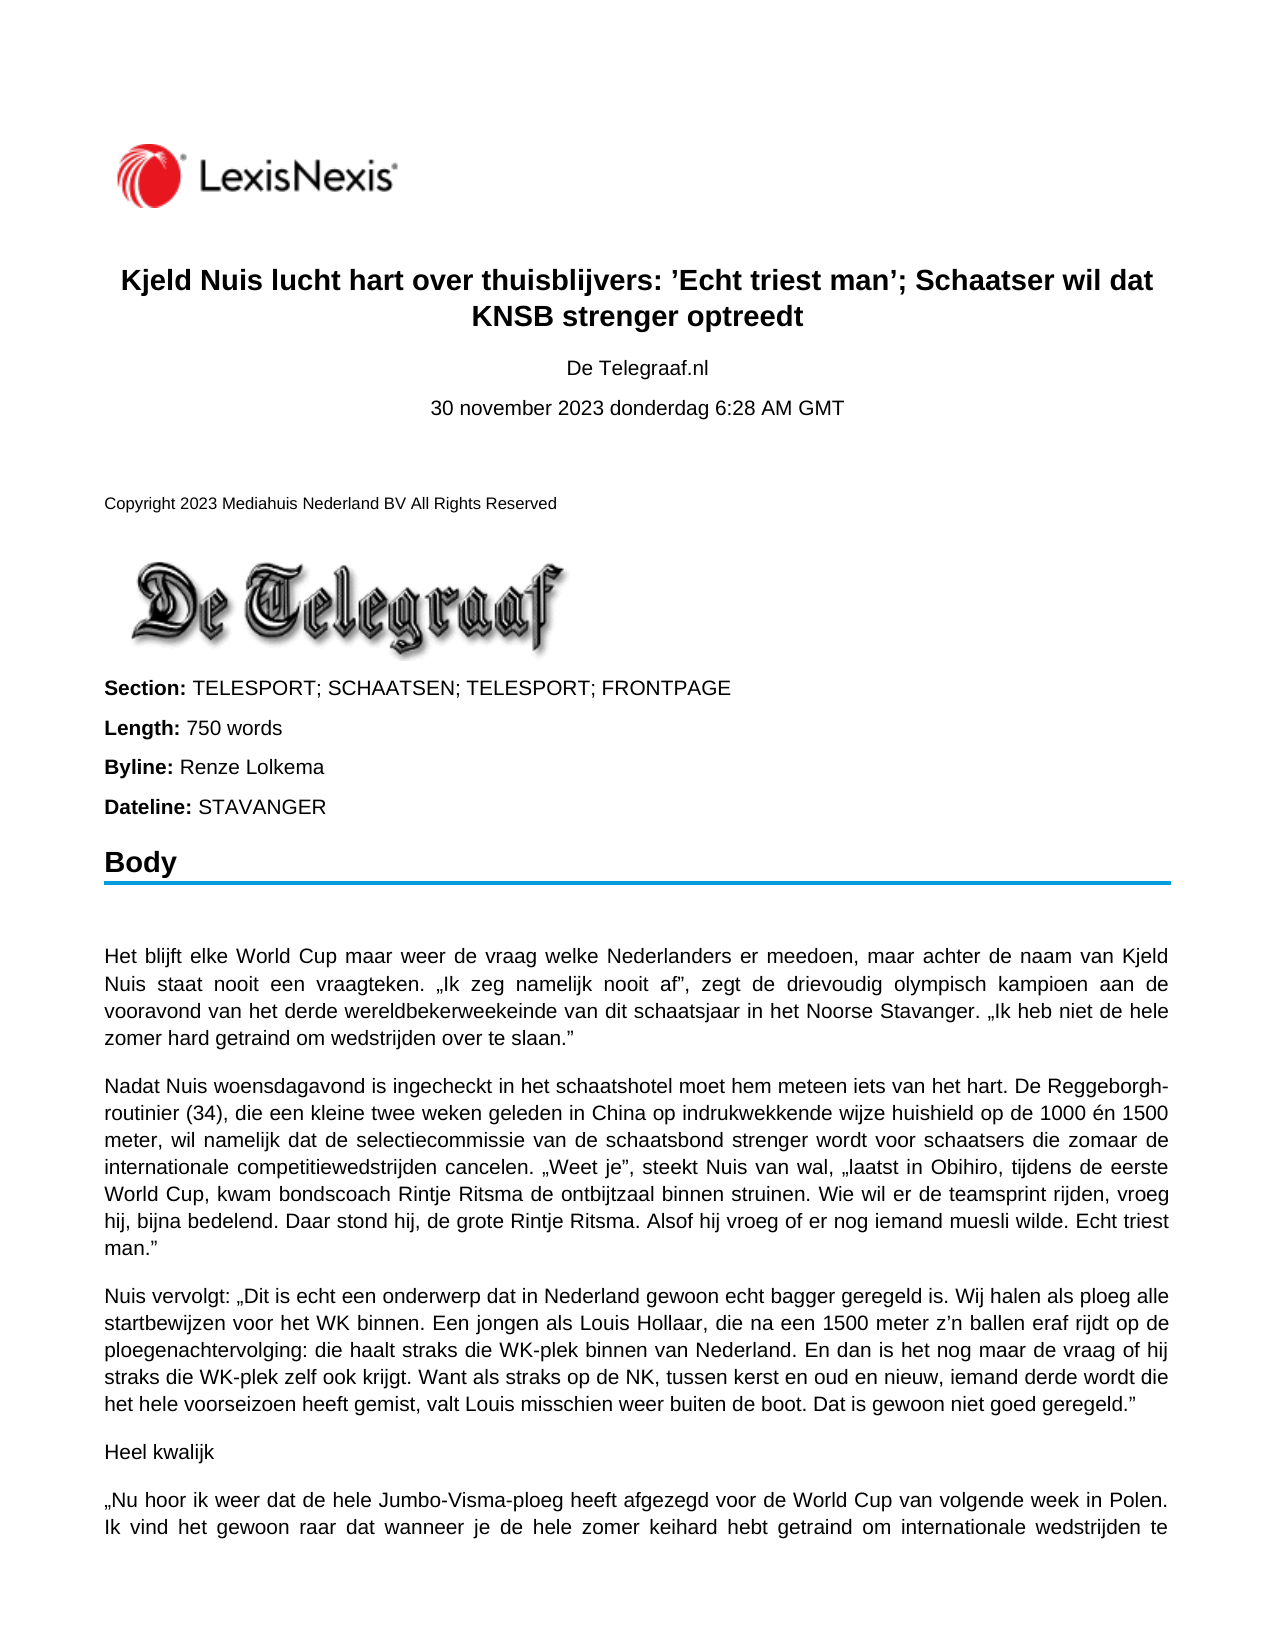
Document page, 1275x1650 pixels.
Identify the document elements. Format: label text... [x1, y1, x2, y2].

picture [104, 144, 412, 208]
subtitle Kjeld Nuis lucht hart over thuisblijvers: ’Echt triest man’; Schaatser wil dat KNSB strenger optreedt [104, 261, 1171, 332]
text Dateline: STAVANGER [104, 791, 1171, 818]
text Nadat Nuis woensdagavond is ingecheckt in het schaatshotel moet hem meteen iets van het hart. De Reggeborgh-routinier (34), die een kleine twee weken geleden in China op indrukwekkende wijze huishield op de 1000 én 1500 meter, wil namelijk dat de selectiecommissie van de schaatsbond strenger wordt voor schaatsers die zomaar de internationale competitiewedstrijden cancelen. „Weet je”, steekt Nuis van wal, „laatst in Obihiro, tijdens de eerste World Cup, kwam bondscoach Rintje Ritsma de ontbijtzaal binnen struinen. Wie wil er de teamsprint rijden, vroeg hij, bijna bedelend. Daar stond hij, de grote Rintje Ritsma. Alsof hij vroeg of er nog iemand muesli wilde. Echt triest man.” [104, 1070, 1171, 1260]
text Copyright 2023 Mediahuis Nederland BV All Rights Reserved [104, 461, 1171, 513]
text Het blijft elke World Cup maar weer de vraag welke Nederlanders er meedoen, maar achter de naam van Kjeld Nuis staat nooit een vraagteken. „Ik zeg namelijk nooit af”, zegt de drievoudig olympisch kampioen aan de vooravond van het derde wereldbekerweekeinde van dit schaatsjaar in het Noorse Stavanger. „Ik heb niet de hele zomer hard getraind om wedstrijden over te slaan.” [104, 941, 1171, 1049]
text De Telegraaf.nl [104, 353, 1171, 380]
text Heel kwalijk [104, 1437, 1171, 1464]
text Byline: Renze Lolkema [104, 752, 1171, 779]
text 30 november 2023 donderdag 6:28 AM GMT [104, 393, 1171, 420]
text Section: TELESPORT; SCHAATSEN; TELESPORT; FRONTPAGE [104, 673, 1171, 700]
text Body [104, 843, 1171, 879]
text Nuis vervolgt: „Dit is echt een onderwerp dat in Nederland gewoon echt bagger geregeld is. Wij halen als ploeg alle startbewijzen voor het WK binnen. Een jongen als Louis Hollaar, die na een 1500 meter z’n ballen eraf rijdt op de ploegenachtervolging: die haalt straks die WK-plek binnen van Nederland. En dan is het nog maar de vraag of hij straks die WK-plek zelf ook krijgt. Want als straks op de NK, tussen kerst en oud en nieuw, iemand derde wordt die het hele voorseizoen heeft gemist, valt Louis misschien weer buiten de boot. Dat is gewoon niet goed geregeld.” [104, 1281, 1171, 1416]
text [104, 1485, 1171, 1539]
text Length: 750 words [104, 712, 1171, 739]
